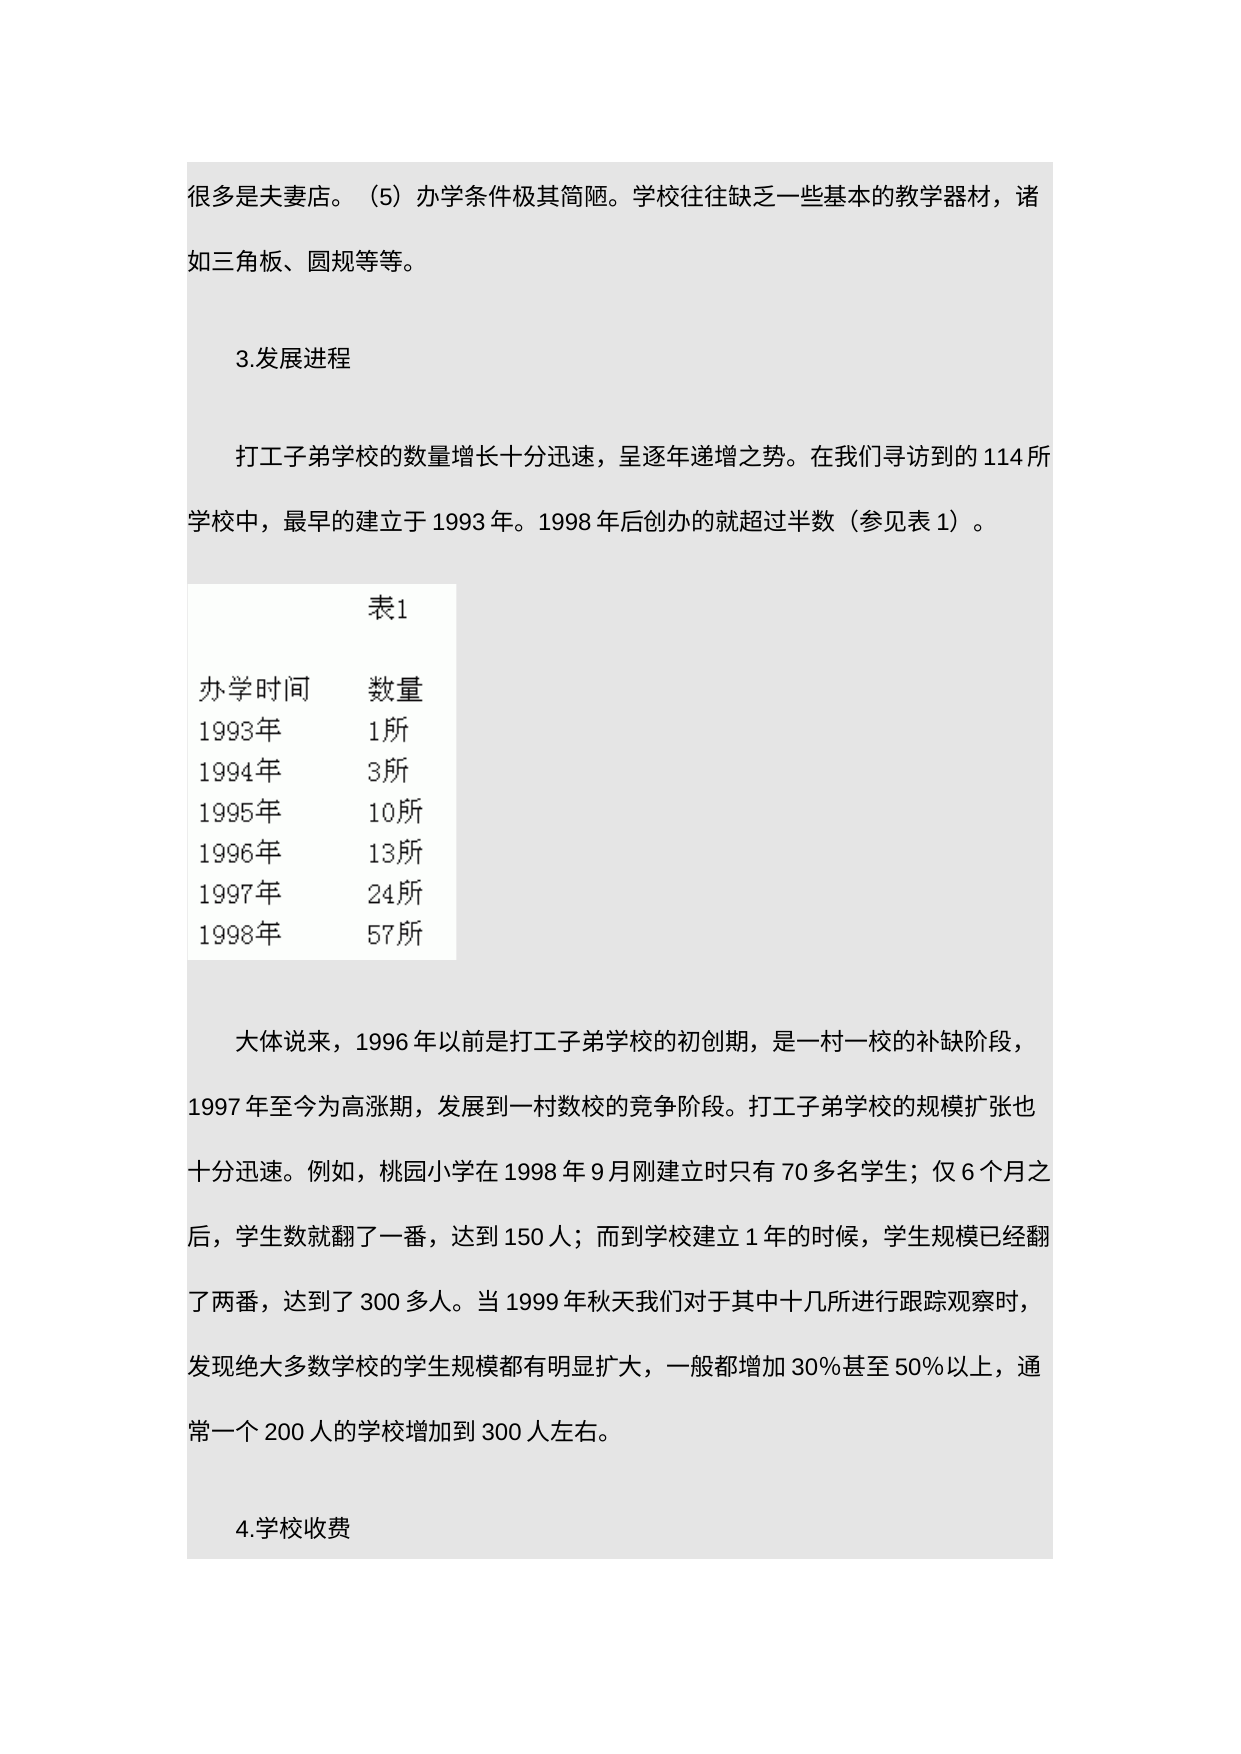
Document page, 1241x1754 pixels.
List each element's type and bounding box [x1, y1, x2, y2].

text [187, 162, 1053, 1559]
picture [187, 584, 457, 960]
